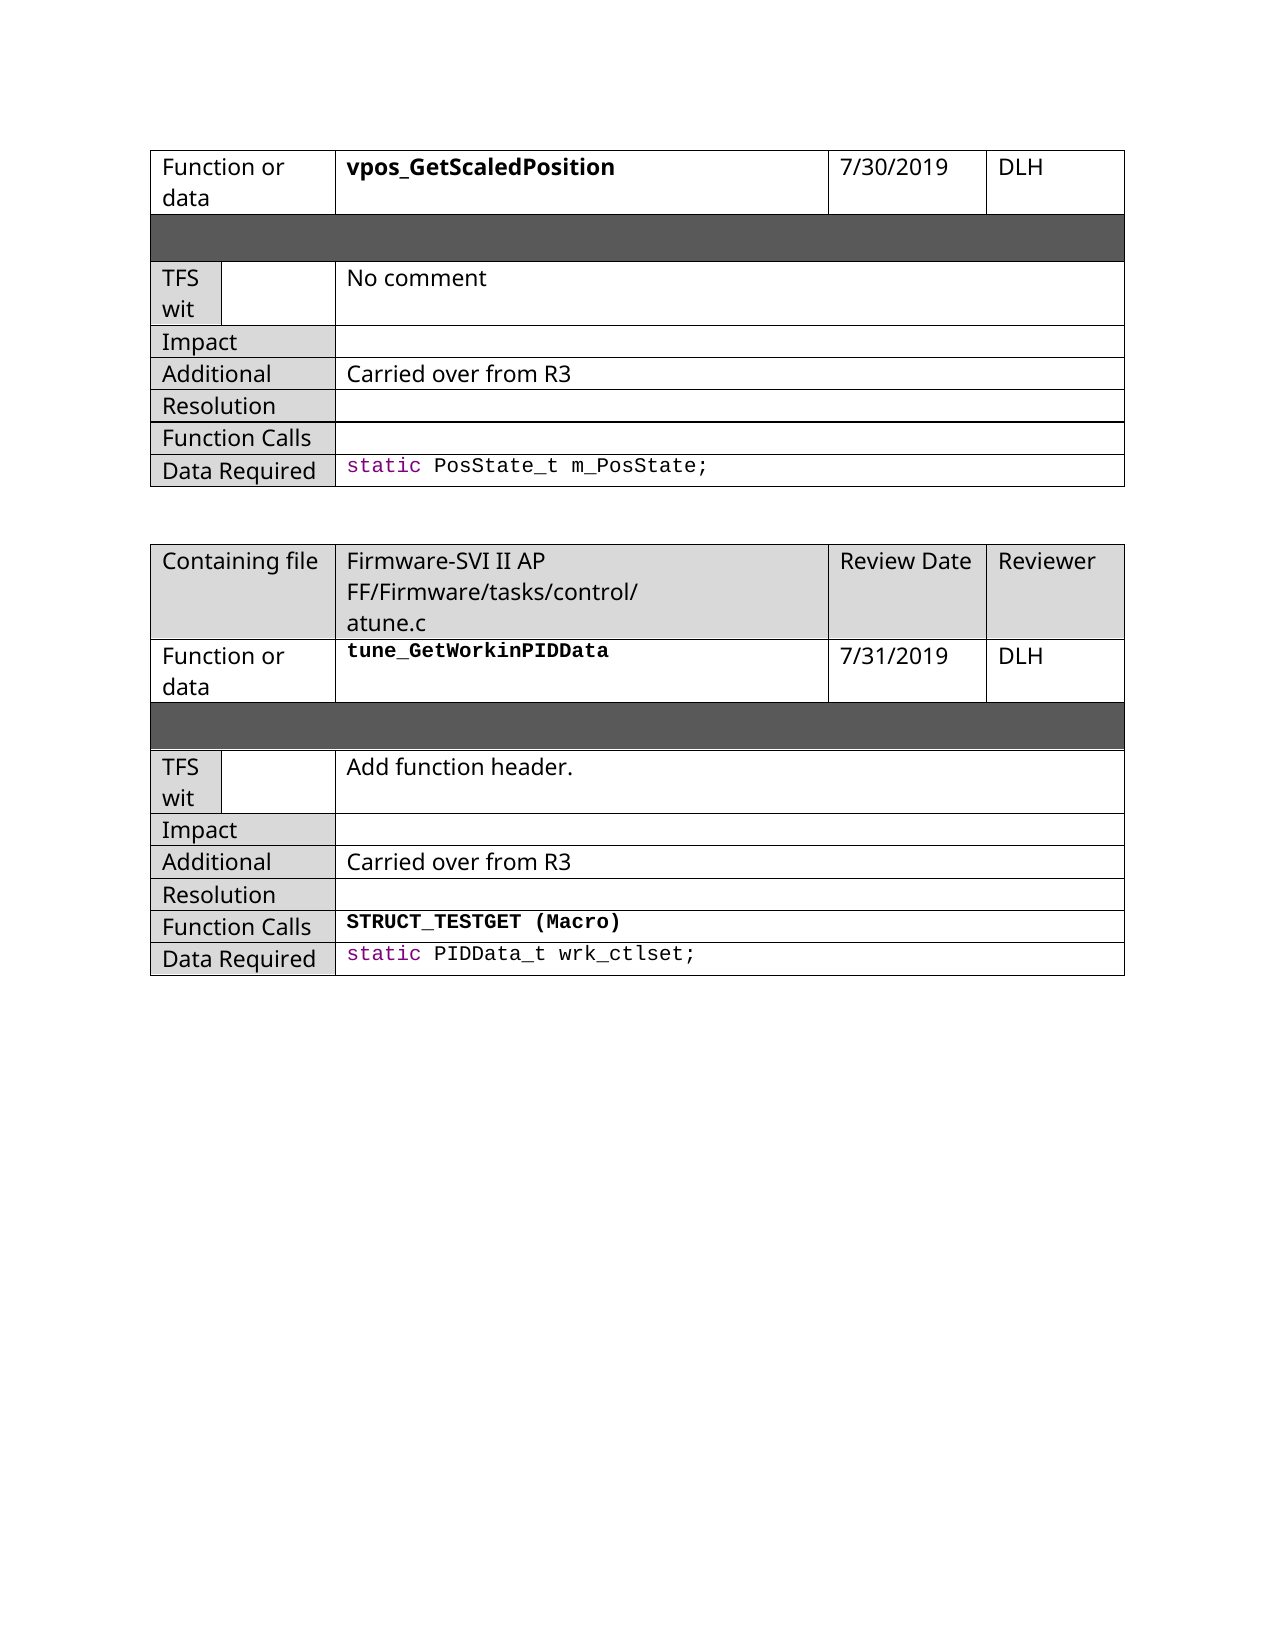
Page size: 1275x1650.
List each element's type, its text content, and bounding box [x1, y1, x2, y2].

table_cell [336, 390, 1124, 421]
table_cell TFS wit [151, 751, 221, 813]
table_cell [151, 215, 1124, 261]
table_cell DLH [987, 640, 1124, 702]
table_cell Function Calls [151, 423, 335, 454]
table_cell [336, 879, 1124, 910]
table_cell Data Required [151, 455, 335, 486]
table_cell Function or data [151, 151, 335, 213]
table_cell Additional [151, 846, 335, 878]
table_cell Function Calls [151, 911, 335, 942]
table_header Containing file [151, 545, 335, 638]
table_cell STRUCT_TESTGET (Macro) [336, 911, 1124, 942]
table_cell 7/31/2019 [829, 640, 986, 702]
table_cell Function or data [151, 640, 335, 702]
table_cell [336, 423, 1124, 454]
table_cell Data Required [151, 943, 335, 974]
table_cell DLH [987, 151, 1124, 213]
table_cell Carried over from R3 [336, 358, 1124, 389]
table_cell Resolution [151, 879, 335, 910]
table_cell static PIDData_t wrk_ctlset; [336, 943, 1124, 974]
table_header Reviewer [987, 545, 1124, 638]
table_cell Additional [151, 358, 335, 389]
table_cell 7/30/2019 [829, 151, 986, 213]
table_cell [222, 751, 335, 813]
table_cell [336, 814, 1124, 845]
table_cell TFS wit [151, 262, 221, 324]
table_cell vpos_GetScaledPosition [336, 151, 828, 213]
table_cell static PosState_t m_PosState; [336, 455, 1124, 486]
table_cell Resolution [151, 390, 335, 421]
table_cell tune_GetWorkinPIDData [336, 640, 828, 702]
table_cell No comment [336, 262, 1124, 324]
table_header Review Date [829, 545, 986, 638]
table_cell [336, 326, 1124, 357]
table_header Firmware-SVI II AP FF/Firmware/tasks/control/ atune.c [336, 545, 828, 638]
table_cell Impact [151, 814, 335, 845]
table_cell [222, 262, 335, 324]
table_cell Add function header. [336, 751, 1124, 813]
table_cell [151, 703, 1124, 749]
table_cell Impact [151, 326, 335, 357]
table_cell Carried over from R3 [336, 846, 1124, 878]
